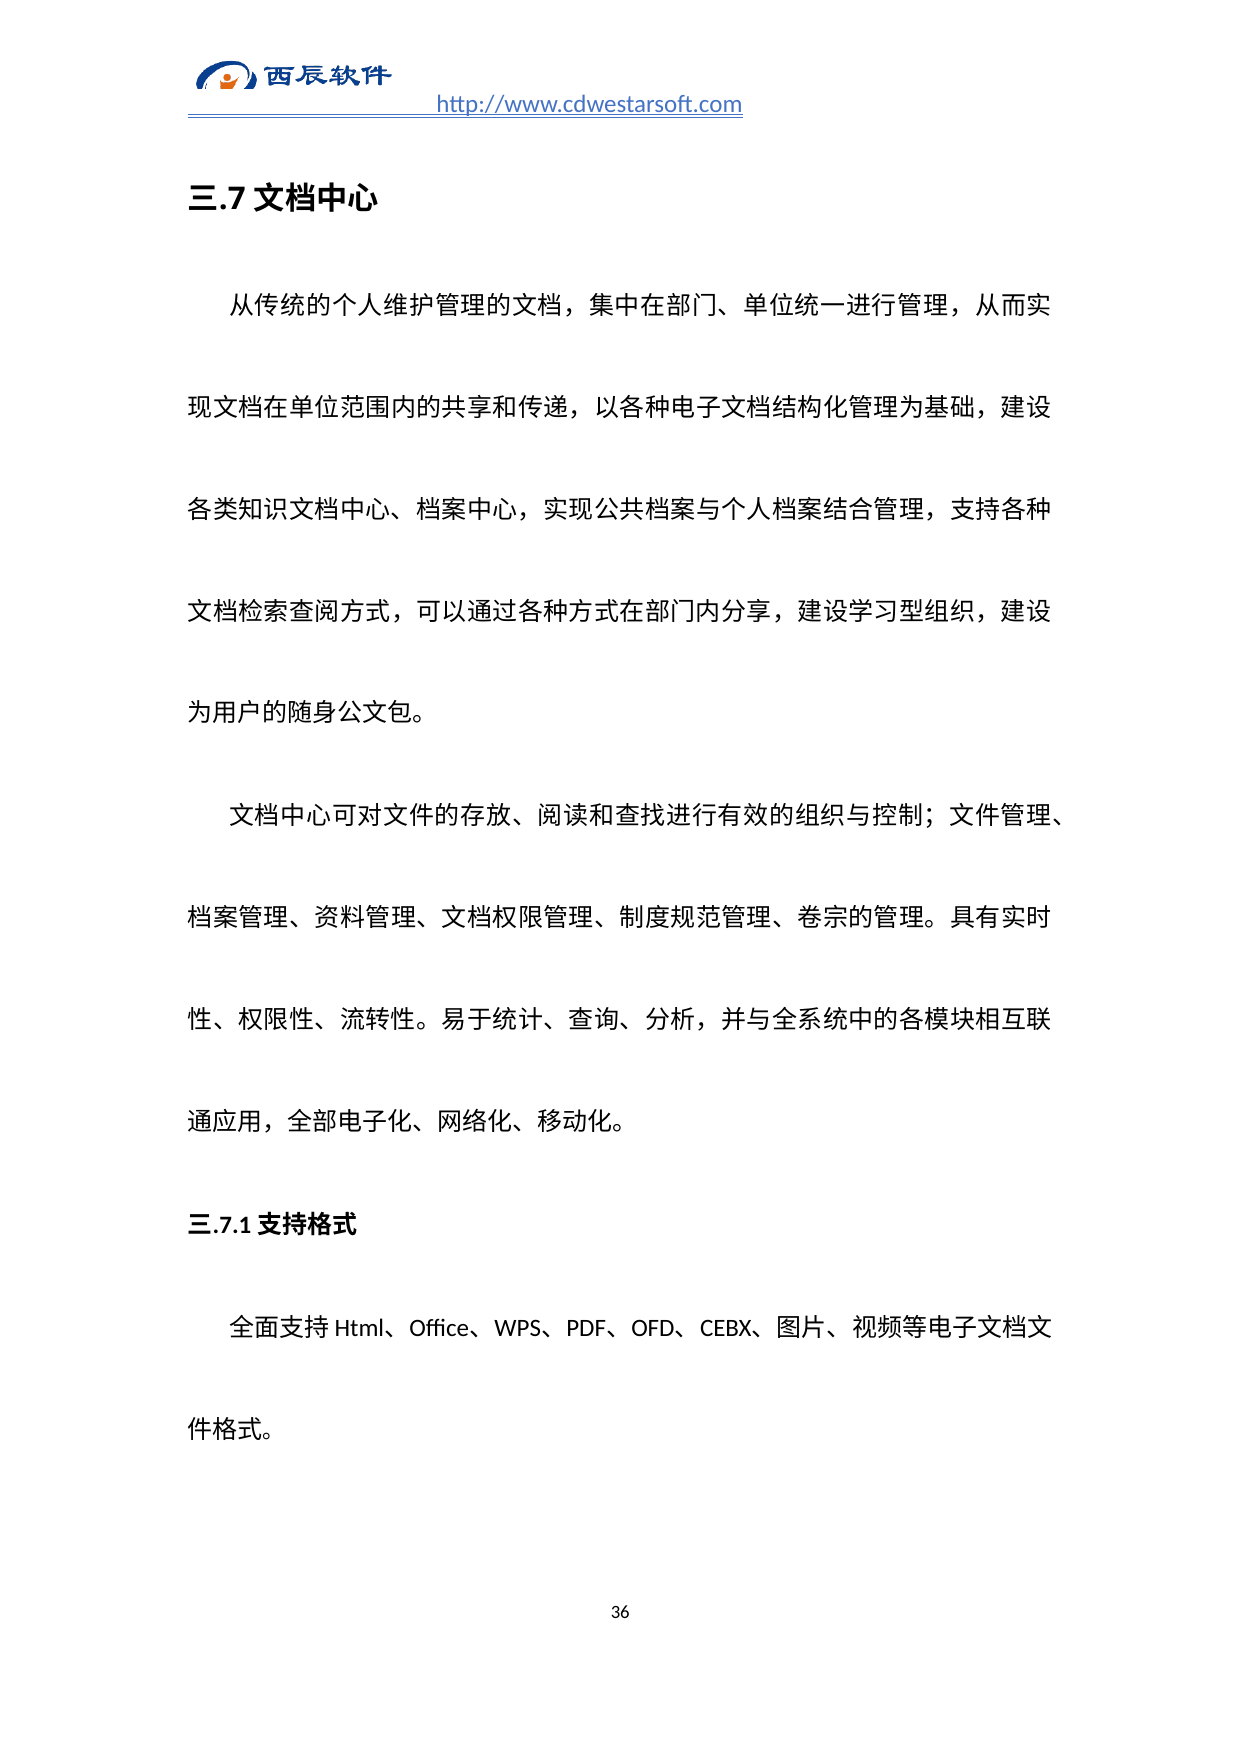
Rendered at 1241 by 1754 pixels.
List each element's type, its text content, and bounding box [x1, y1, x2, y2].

text 全面支持Html、Office、WPS、PDF、OFD、CEBX、图片、视频等电子文档文件格式。 [187, 1292, 1053, 1461]
text 从传统的个人维护管理的文档，集中在部门、单位统一进行管理，从而实现文档在单位范围内的共享和传递，以各种电子文档结构化管理为基础，建设各类知识文档中心、档案中心，实现公共档案与个人档案结合管理，支持各种文档检索查阅方式，可以通过各种方式在部门内分享，建设学习型组织，建设为用户的随身公文包。 [187, 269, 1053, 745]
text 文档中心可对文件的存放、阅读和查找进行有效的组织与控制；文件管理、档案管理、资料管理、文档权限管理、制度规范管理、卷宗的管理。具有实时性、权限性、流转性。易于统计、查询、分析，并与全系统中的各模块相互联通应用，全部电子化、网络化、移动化。 [187, 780, 1053, 1153]
subtitle 支持格式 [187, 1189, 1053, 1257]
picture [187, 46, 419, 114]
subtitle 文档中心 [187, 162, 1053, 230]
